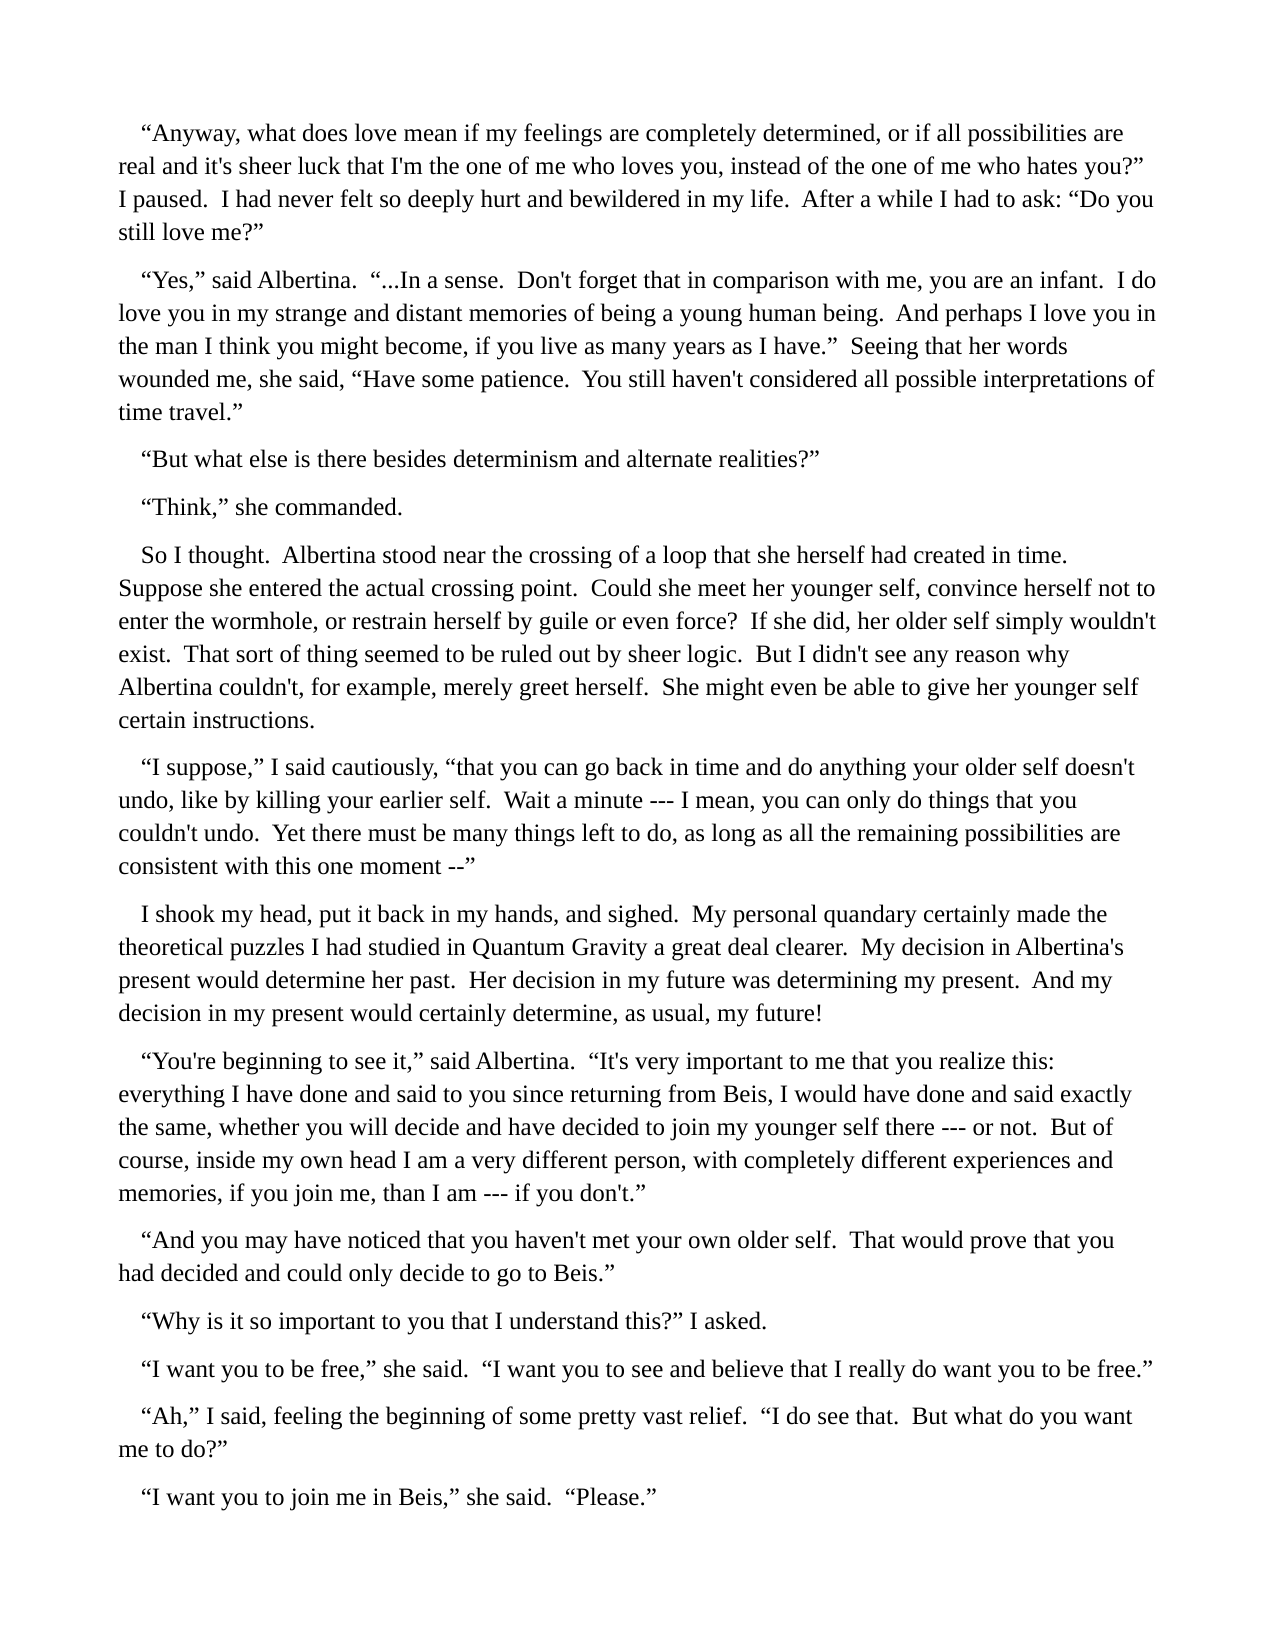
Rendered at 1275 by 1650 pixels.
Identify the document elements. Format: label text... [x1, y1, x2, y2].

list “Yes,” said Albertina. “...In a sense. Don't forget that in comparison with me, you are an infant. I do love you in my strange and distant memories of being a young human being. And perhaps I love you in the man I think you might become, if you live as many years as I have.” Seeing that her words wounded me, she said, “Have some patience. You still haven't considered all possible interpretations of time travel.” [118, 265, 1157, 426]
list “You're beginning to see it,” said Albertina. “It's very important to me that you realize this: everything I have done and said to you since returning from Beis, I would have done and said exactly the same, whether you will decide and have decided to join my younger self there --- or not. But of course, inside my own head I am a very different person, with completely different experiences and memories, if you join me, than I am --- if you don't.” [118, 1046, 1157, 1207]
list I shook my head, put it back in my hands, and sighed. My personal quandary certainly made the theoretical puzzles I had studied in Quantum Gravity a great deal clearer. My decision in Albertina's present would determine her past. Her decision in my future was determining my present. And my decision in my present would certainly determine, as usual, my future! [118, 899, 1157, 1027]
list “I want you to be free,” she said. “I want you to see and believe that I really do want you to be free.” [118, 1354, 1157, 1382]
list “But what else is there besides determinism and alternate realities?” [118, 444, 1157, 473]
list “Anyway, what does love mean if my feelings are completely determined, or if all possibilities are real and it's sheer luck that I'm the one of me who loves you, instead of the one of me who hates you?” I paused. I had never felt so deeply hurt and bewildered in my life. After a while I had to ask: “Do you still love me?” [118, 118, 1157, 246]
list “Ah,” I said, feeling the beginning of some pretty vast relief. “I do see that. But what do you want me to do?” [118, 1401, 1157, 1463]
list “Why is it so important to you that I understand this?” I asked. [118, 1306, 1157, 1335]
list So I thought. Albertina stood near the crossing of a loop that she herself had created in time. Suppose she entered the actual crossing point. Could she meet her younger self, convince herself not to enter the wormhole, or restrain herself by guile or even force? If she did, her older self simply wouldn't exist. That sort of thing seemed to be ruled out by sheer logic. But I didn't see any reason why Albertina couldn't, for example, merely greet herself. She might even be able to give her younger self certain instructions. [118, 540, 1157, 733]
list “I want you to join me in Beis,” she said. “Please.” [118, 1482, 1157, 1511]
list “I suppose,” I said cautiously, “that you can go back in time and do anything your older self doesn't undo, like by killing your earlier self. Wait a minute --- I mean, you can only do things that you couldn't undo. Yet there must be many things left to do, as long as all the remaining possibilities are consistent with this one moment --” [118, 752, 1157, 880]
list “Think,” she commanded. [118, 492, 1157, 521]
list “And you may have noticed that you haven't met your own older self. That would prove that you had decided and could only decide to go to Beis.” [118, 1225, 1157, 1287]
